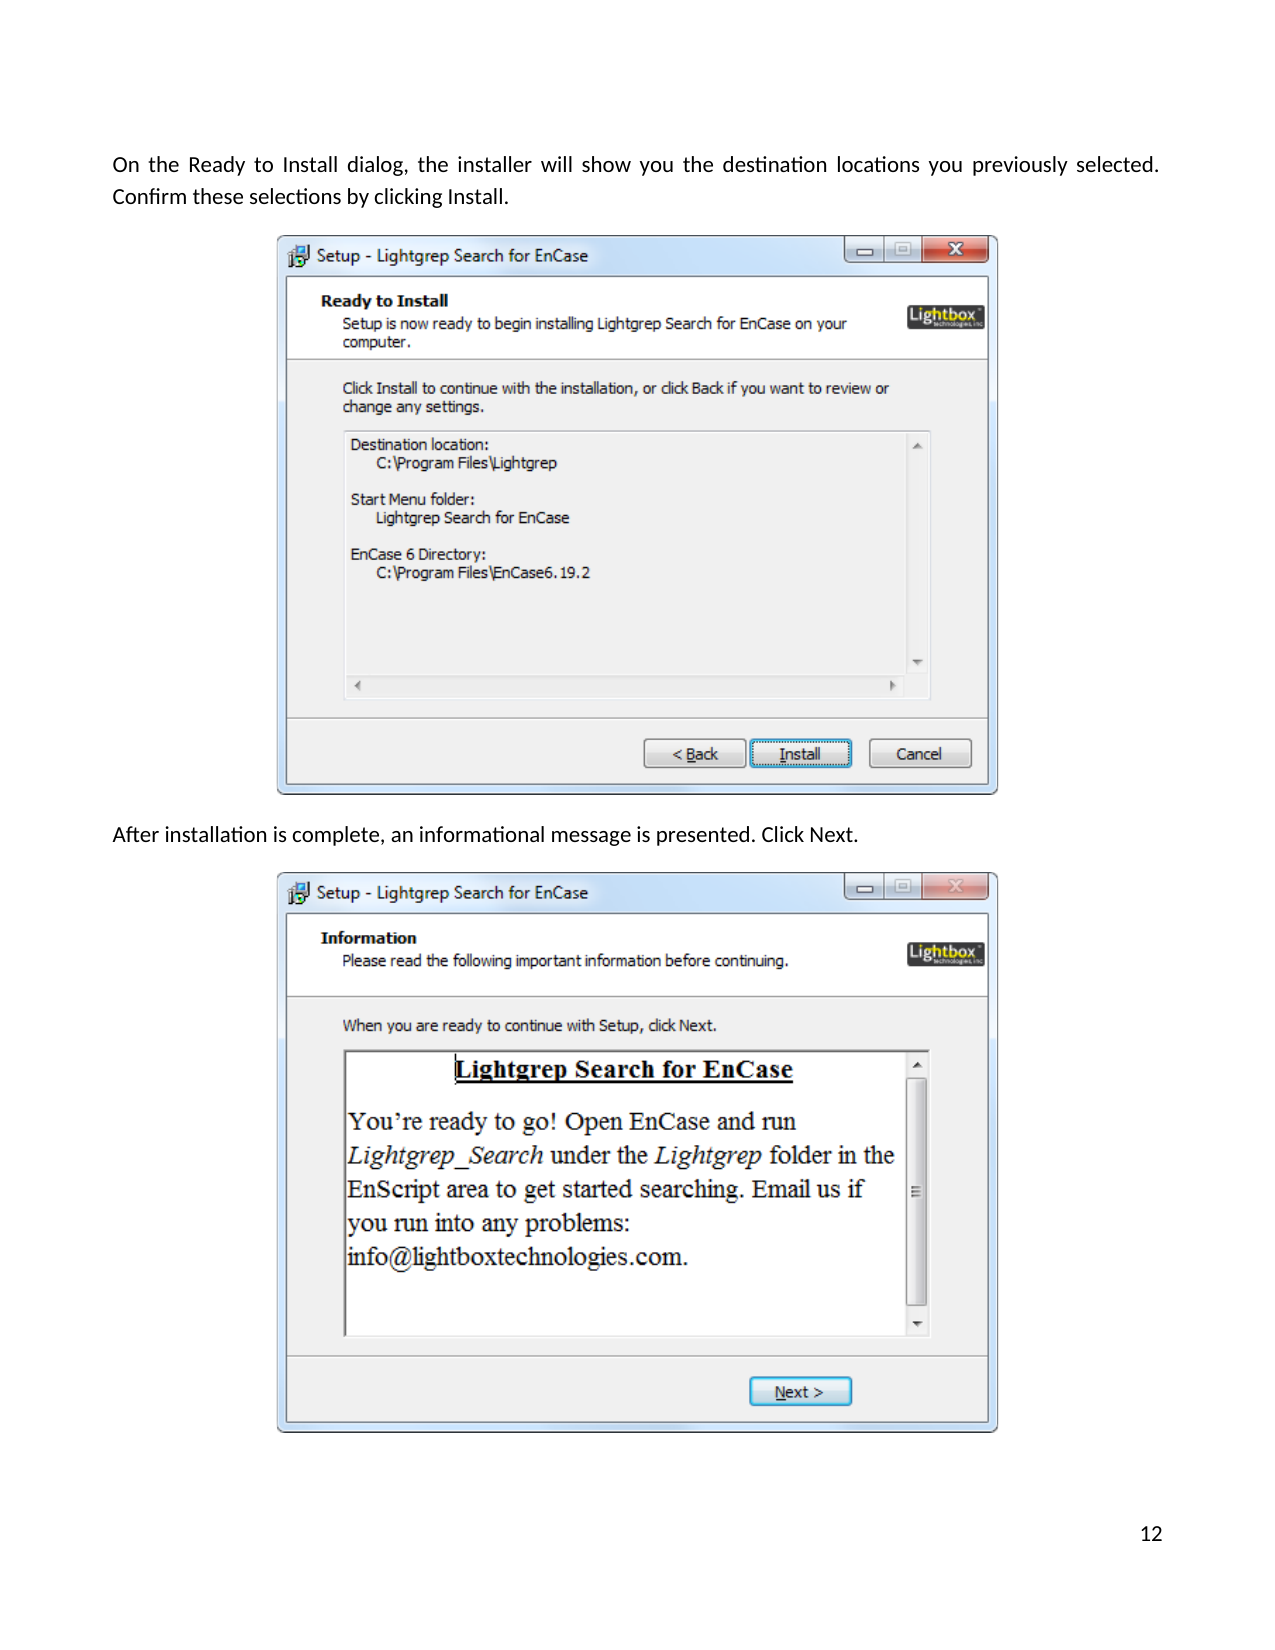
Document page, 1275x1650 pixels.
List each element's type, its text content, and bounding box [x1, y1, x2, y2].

picture [276, 235, 999, 795]
text After installation is complete, an informational message is presented. Click Next. [112, 820, 1162, 848]
text On the Ready to Install dialog, the installer will show you the destination locations you previously selected. Confirm these selections by clicking Install. [112, 150, 1162, 210]
picture [276, 872, 999, 1433]
